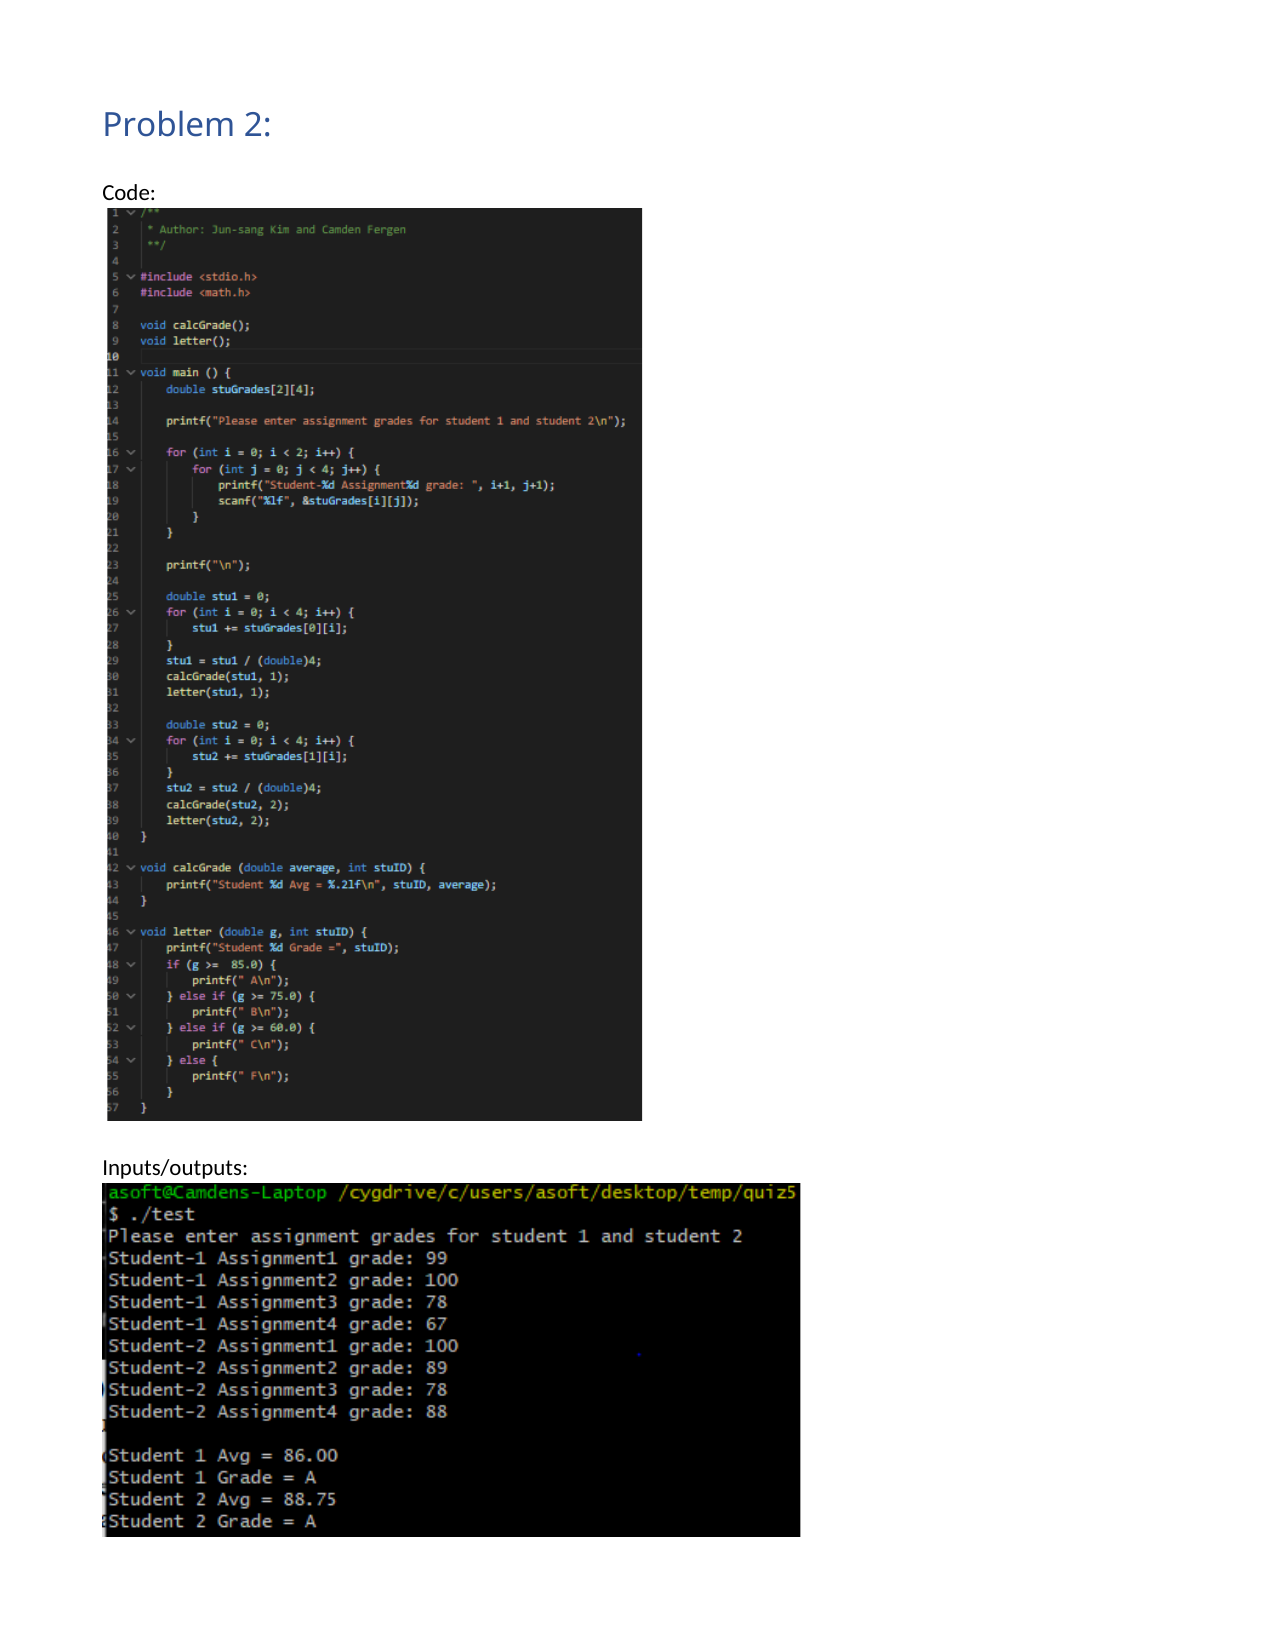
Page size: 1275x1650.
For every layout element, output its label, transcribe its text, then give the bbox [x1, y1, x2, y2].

picture [107, 208, 643, 1121]
text Inputs/outputs: [102, 1153, 1175, 1181]
picture [102, 1183, 801, 1537]
subtitle Problem 2: [102, 101, 1163, 146]
text Code: [102, 178, 1175, 206]
